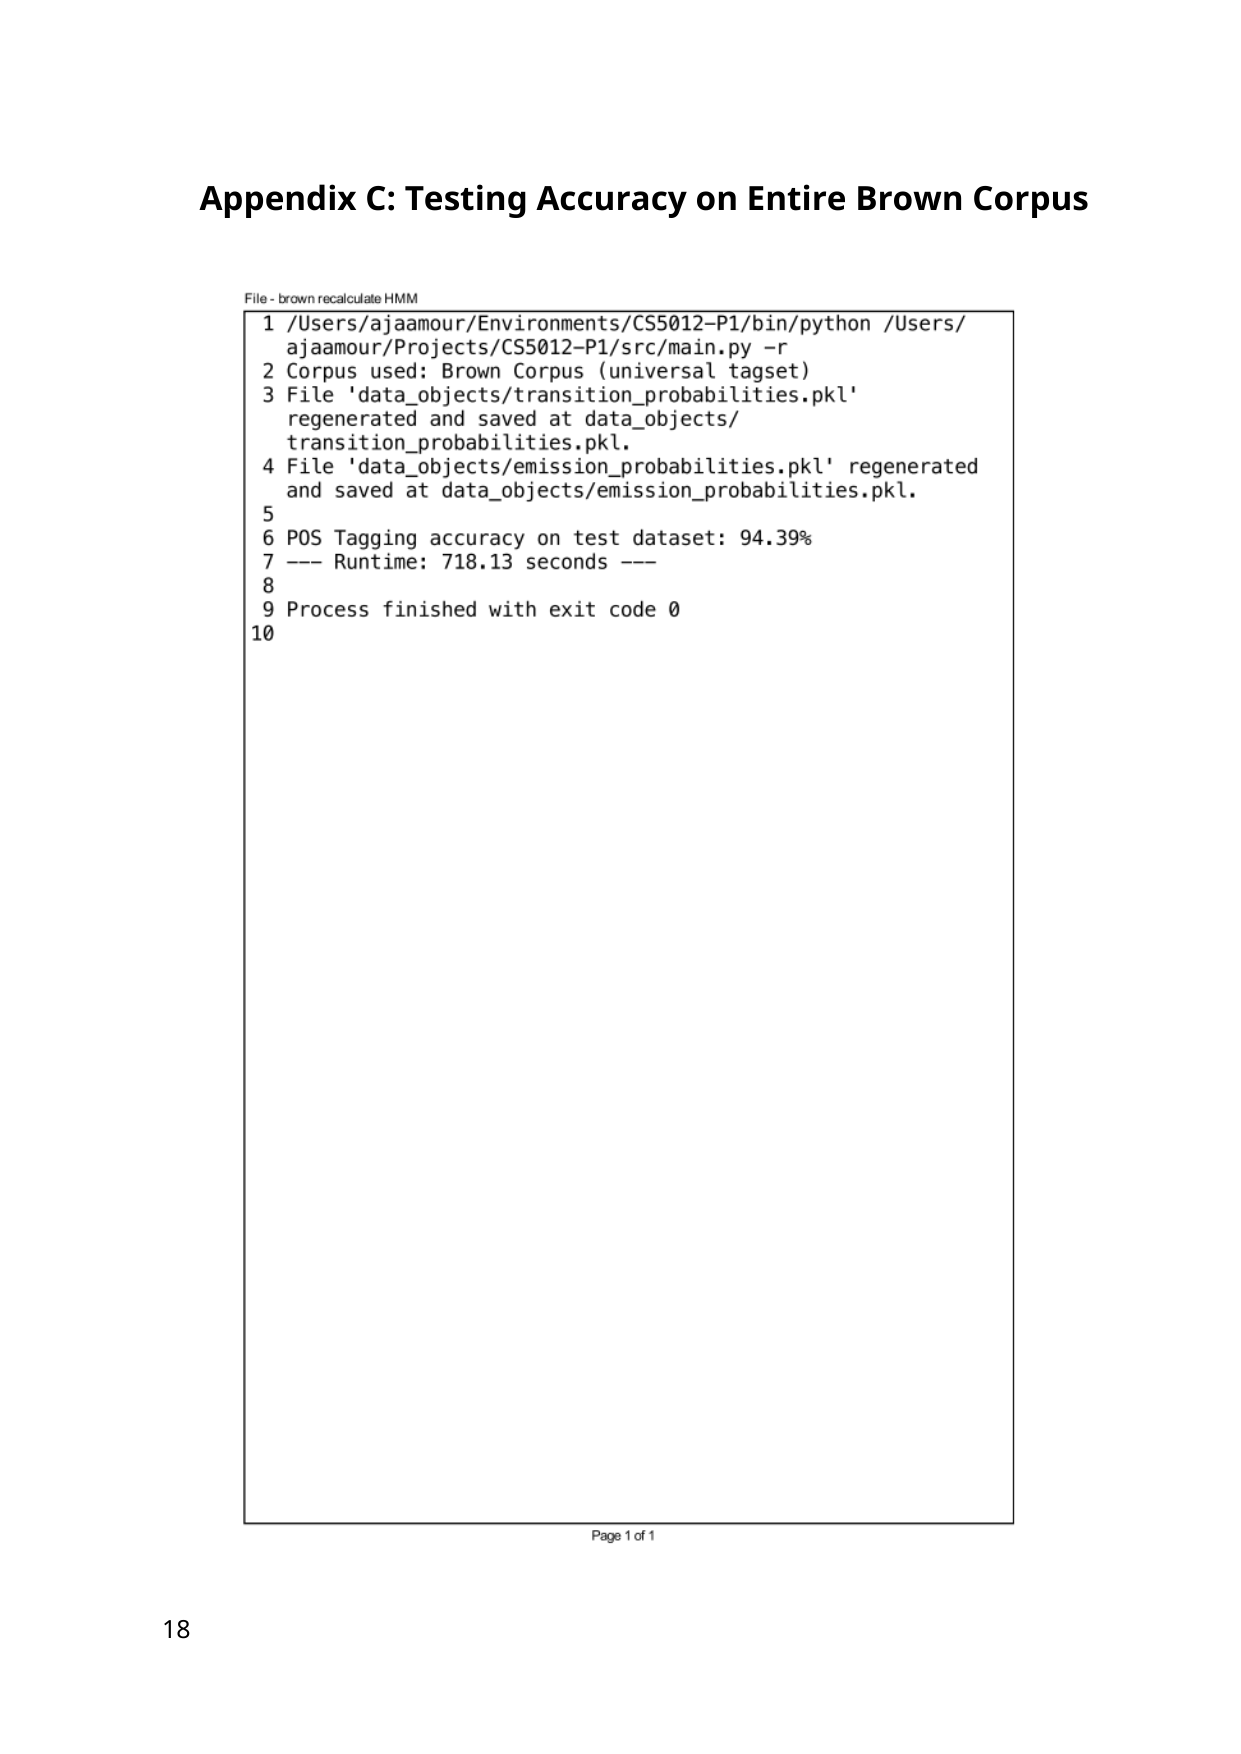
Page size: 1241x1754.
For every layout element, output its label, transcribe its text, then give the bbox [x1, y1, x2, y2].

subtitle Appendix C: Testing Accuracy on Entire Brown Corpus [162, 175, 1090, 220]
